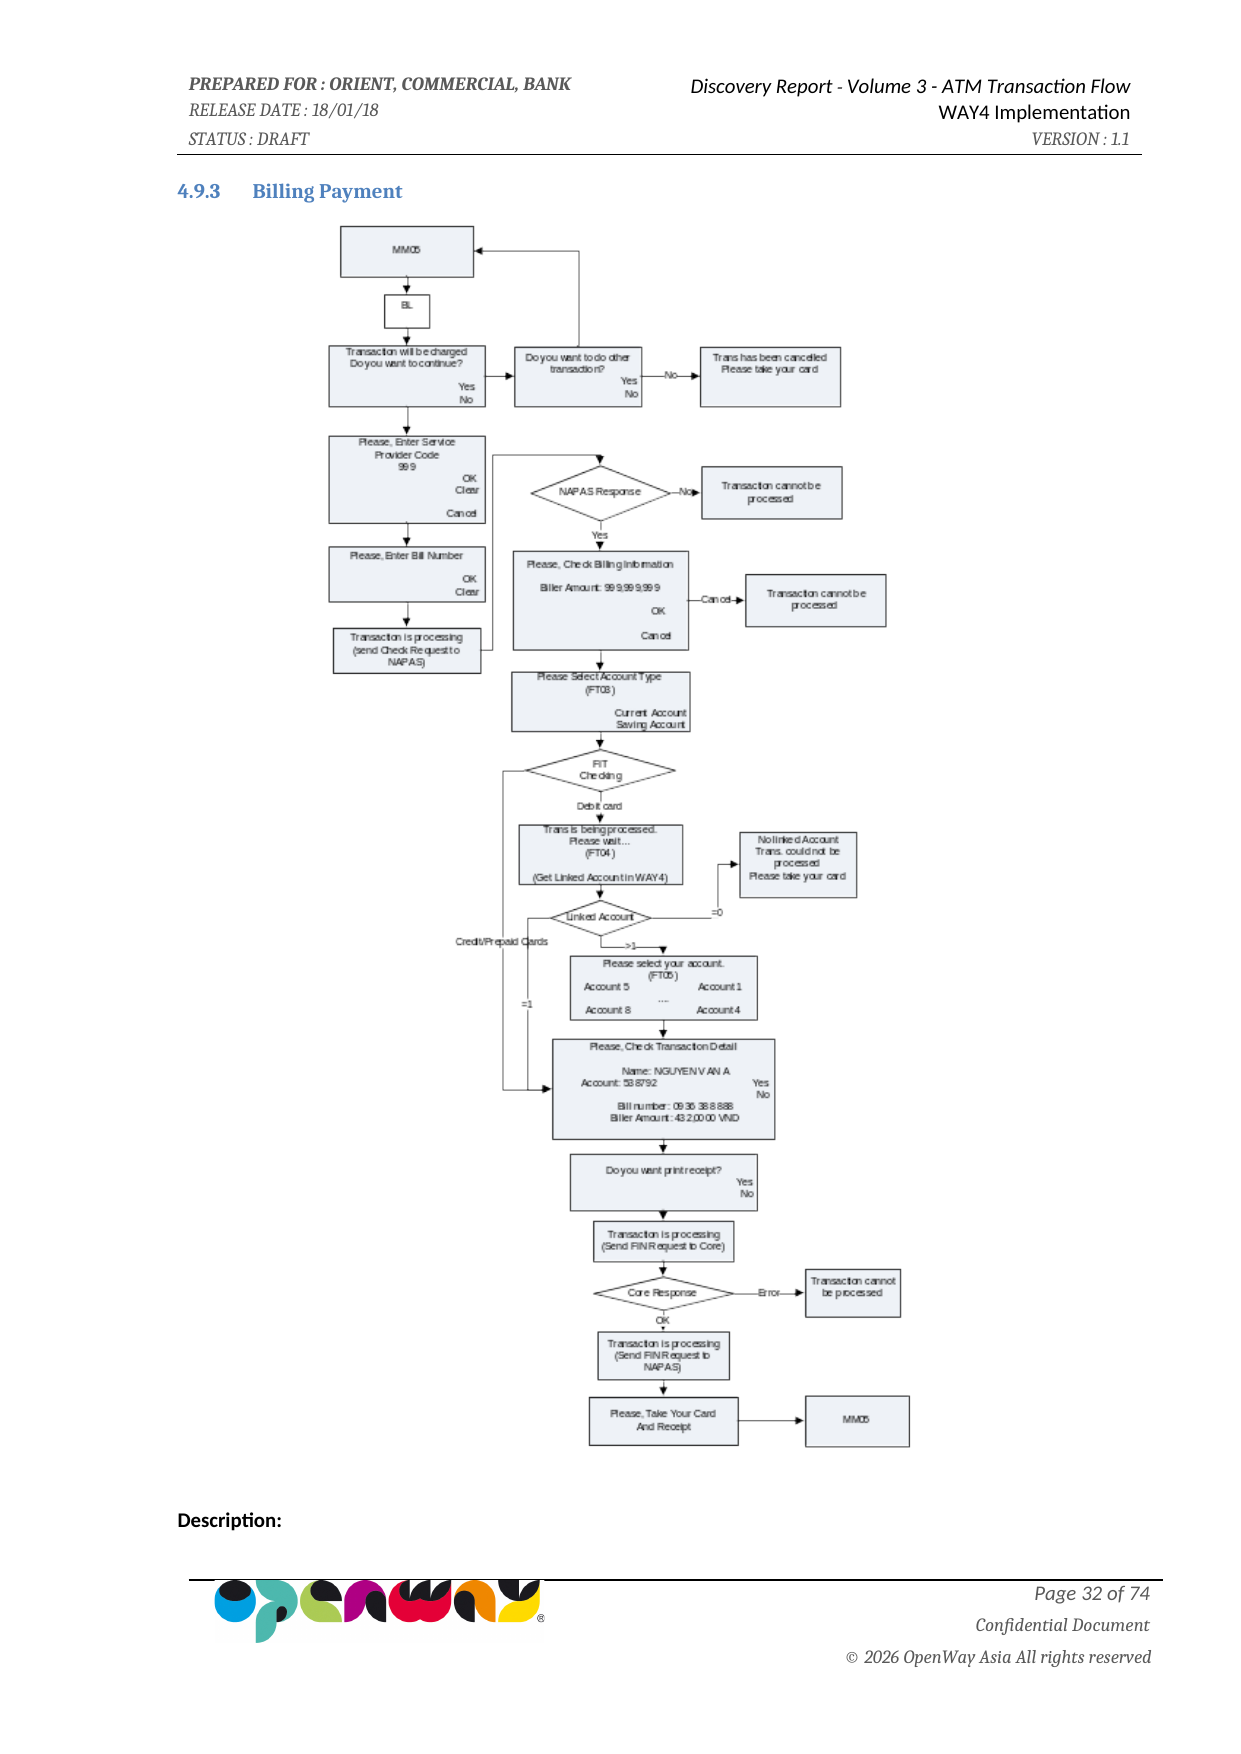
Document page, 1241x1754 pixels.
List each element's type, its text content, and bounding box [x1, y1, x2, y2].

text Description: [177, 1508, 1152, 1533]
subtitle Billing Payment [177, 180, 1152, 204]
picture [214, 1580, 545, 1643]
